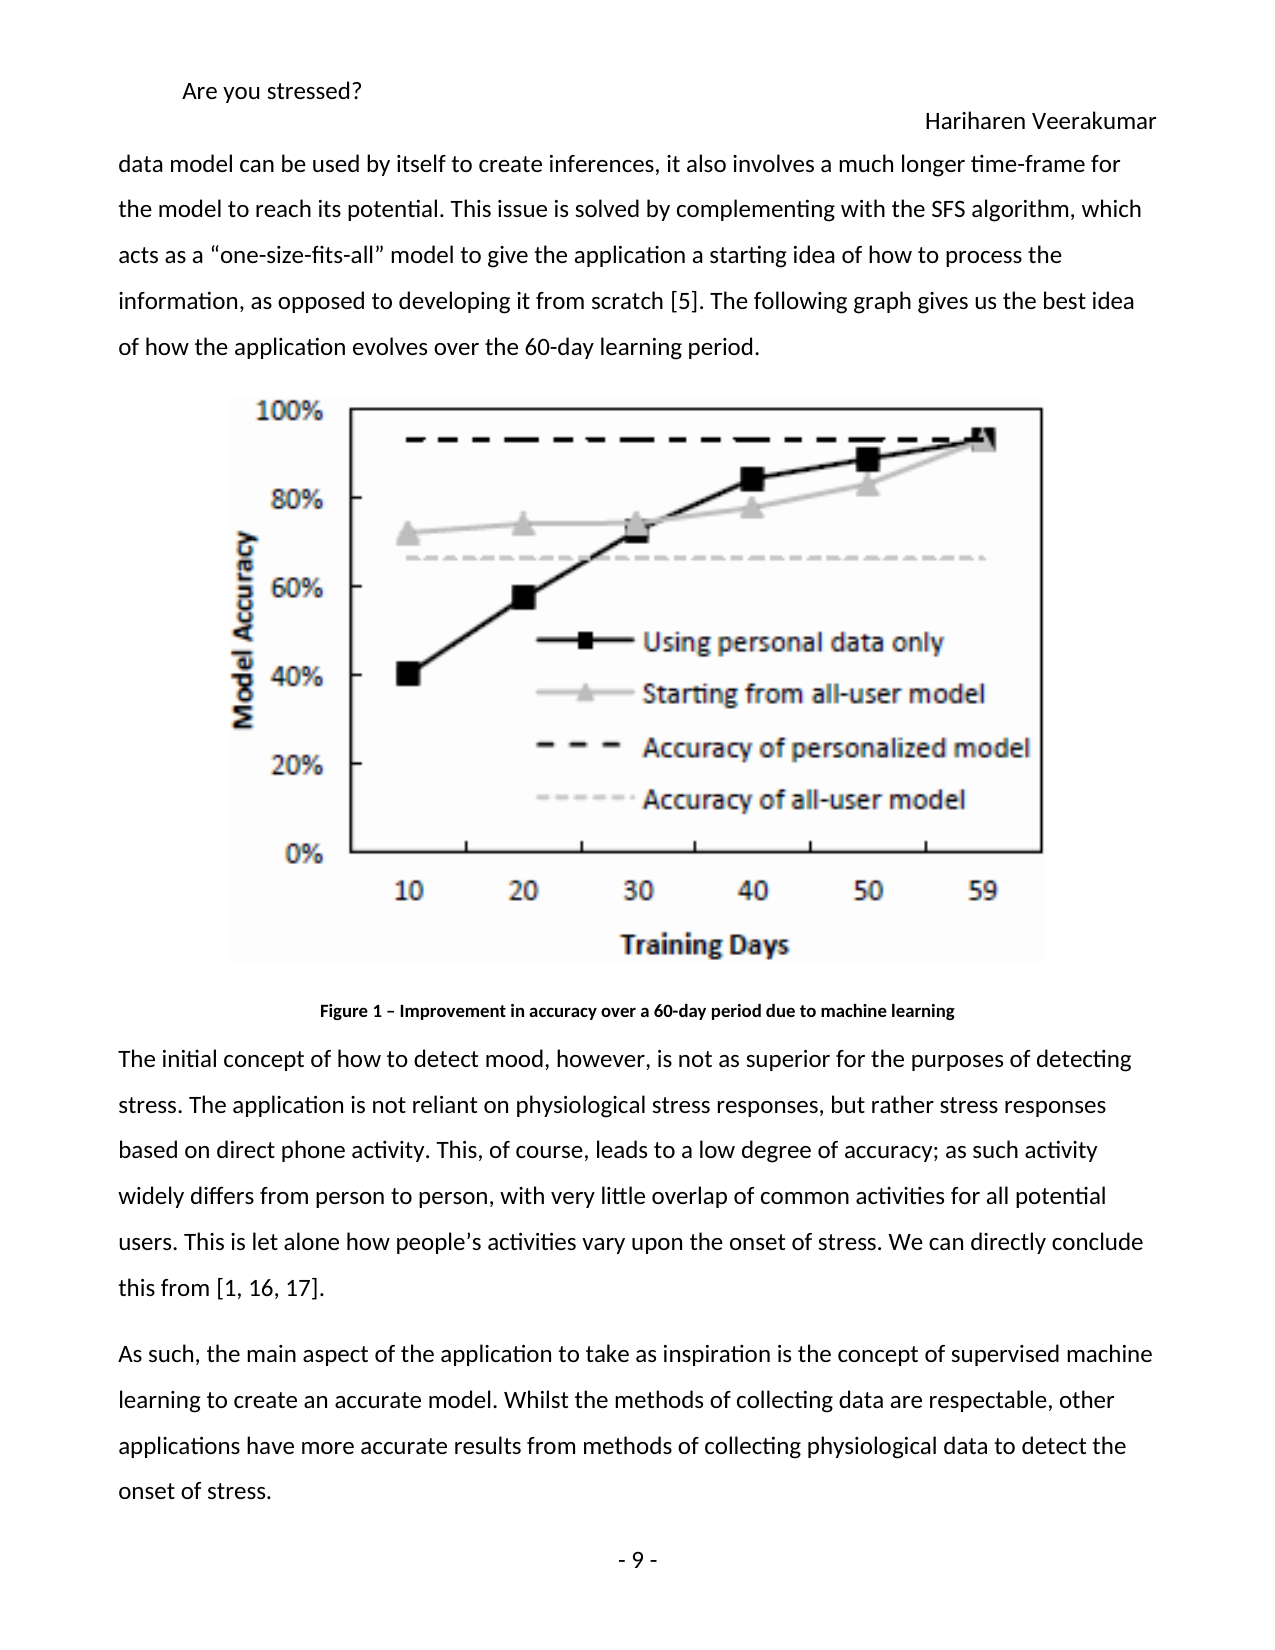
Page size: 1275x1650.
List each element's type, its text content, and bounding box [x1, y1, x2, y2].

picture [230, 397, 1046, 964]
text The initial concept of how to detect mood, however, is not as superior for the purposes of detecting stress. The application is not reliant on physiological stress responses, but rather stress responses based on direct phone activity. This, of course, leads to a low degree of accuracy; as such activity widely differs from person to person, with very little overlap of common activities for all potential users. This is let alone how people’s activities vary upon the onset of stress. We can directly conclude this from . [118, 1043, 1157, 1302]
text Figure 1 – Improvement in accuracy over a 60-day period due to machine learning [118, 999, 1157, 1022]
text As such, the main aspect of the application to take as inspiration is the concept of supervised machine learning to create an accurate model. Whilst the methods of collecting data are respectable, other applications have more accurate results from methods of collecting physiological data to detect the onset of stress. [118, 1338, 1157, 1506]
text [118, 148, 1157, 361]
